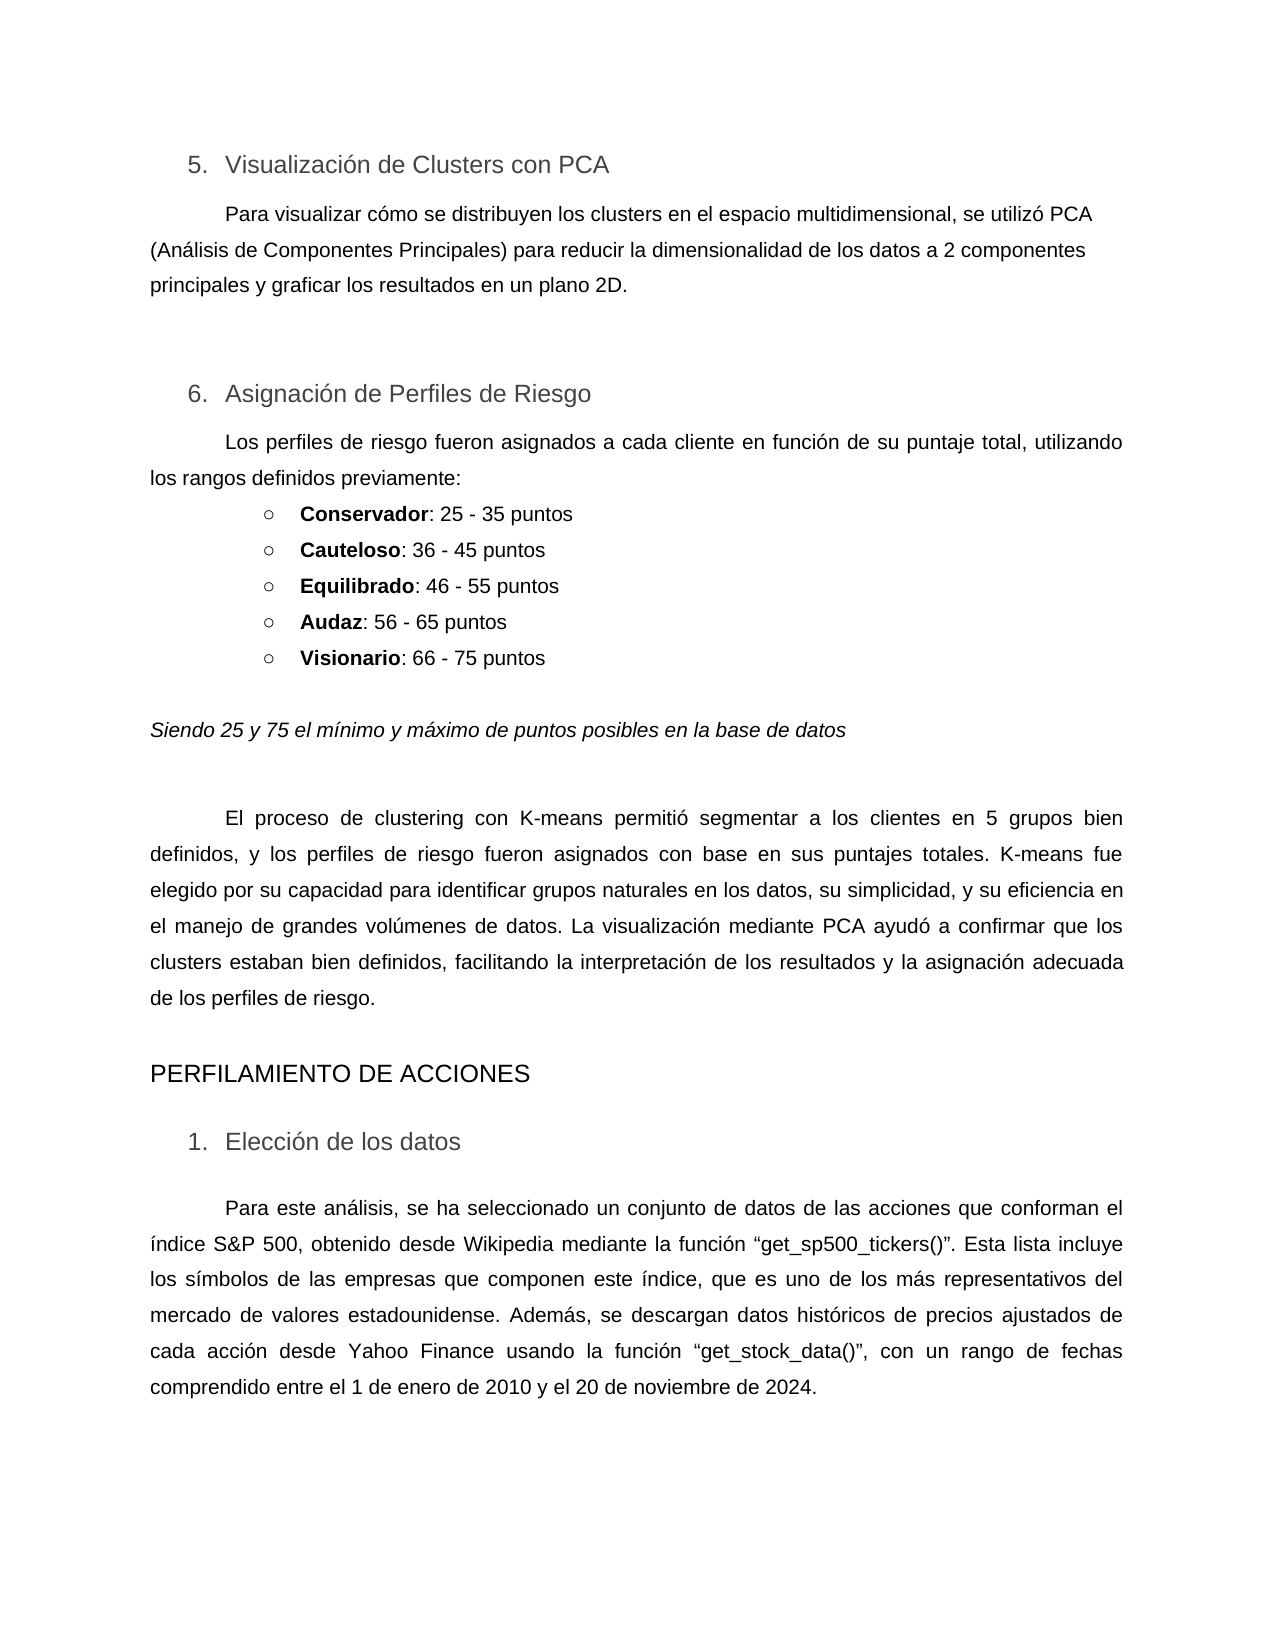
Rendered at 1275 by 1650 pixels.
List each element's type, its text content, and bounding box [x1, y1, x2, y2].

text El proceso de clustering con K-means permitió segmentar a los clientes en 5 grupos bien definidos, y los perfiles de riesgo fueron asignados con base en sus puntajes totales. K-means fue elegido por su capacidad para identificar grupos naturales en los datos, su simplicidad, y su eficiencia en el manejo de grandes volúmenes de datos. La visualización mediante PCA ayudó a confirmar que los clusters estaban bien definidos, facilitando la interpretación de los resultados y la asignación adecuada de los perfiles de riesgo. [150, 806, 1125, 1010]
list Conservador: 25 - 35 puntos [262, 502, 1125, 526]
list Equilibrado: 46 - 55 puntos [262, 574, 1125, 598]
text Siendo 25 y 75 el mínimo y máximo de puntos posibles en la base de datos [150, 717, 1125, 741]
subtitle PERFILAMIENTO DE ACCIONES [150, 1059, 1125, 1088]
subtitle Visualización de Clusters con PCA [187, 150, 1125, 179]
text Para este análisis, se ha seleccionado un conjunto de datos de las acciones que conforman el índice S&P 500, obtenido desde Wikipedia mediante la función “get_sp500_tickers()”. Esta lista incluye los símbolos de las empresas que componen este índice, que es uno de los más representativos del mercado de valores estadounidense. Además, se descargan datos históricos de precios ajustados de cada acción desde Yahoo Finance usando la función “get_stock_data()”, con un rango de fechas comprendido entre el 1 de enero de 2010 y el 20 de noviembre de 2024. [150, 1195, 1125, 1399]
list Audaz: 56 - 65 puntos [262, 610, 1125, 634]
text Los perfiles de riesgo fueron asignados a cada cliente en función de su puntaje total, utilizando los rangos definidos previamente: [150, 430, 1125, 490]
list Visionario: 66 - 75 puntos [262, 646, 1125, 669]
subtitle Asignación de Perfiles de Riesgo [187, 378, 1125, 407]
text Para visualizar cómo se distribuyen los clusters en el espacio multidimensional, se utilizó PCA (Análisis de Componentes Principales) para reducir la dimensionalidad de los datos a 2 componentes principales y graficar los resultados en un plano 2D. [150, 201, 1125, 297]
list Cauteloso: 36 - 45 puntos [262, 538, 1125, 562]
subtitle Elección de los datos [187, 1127, 1125, 1156]
